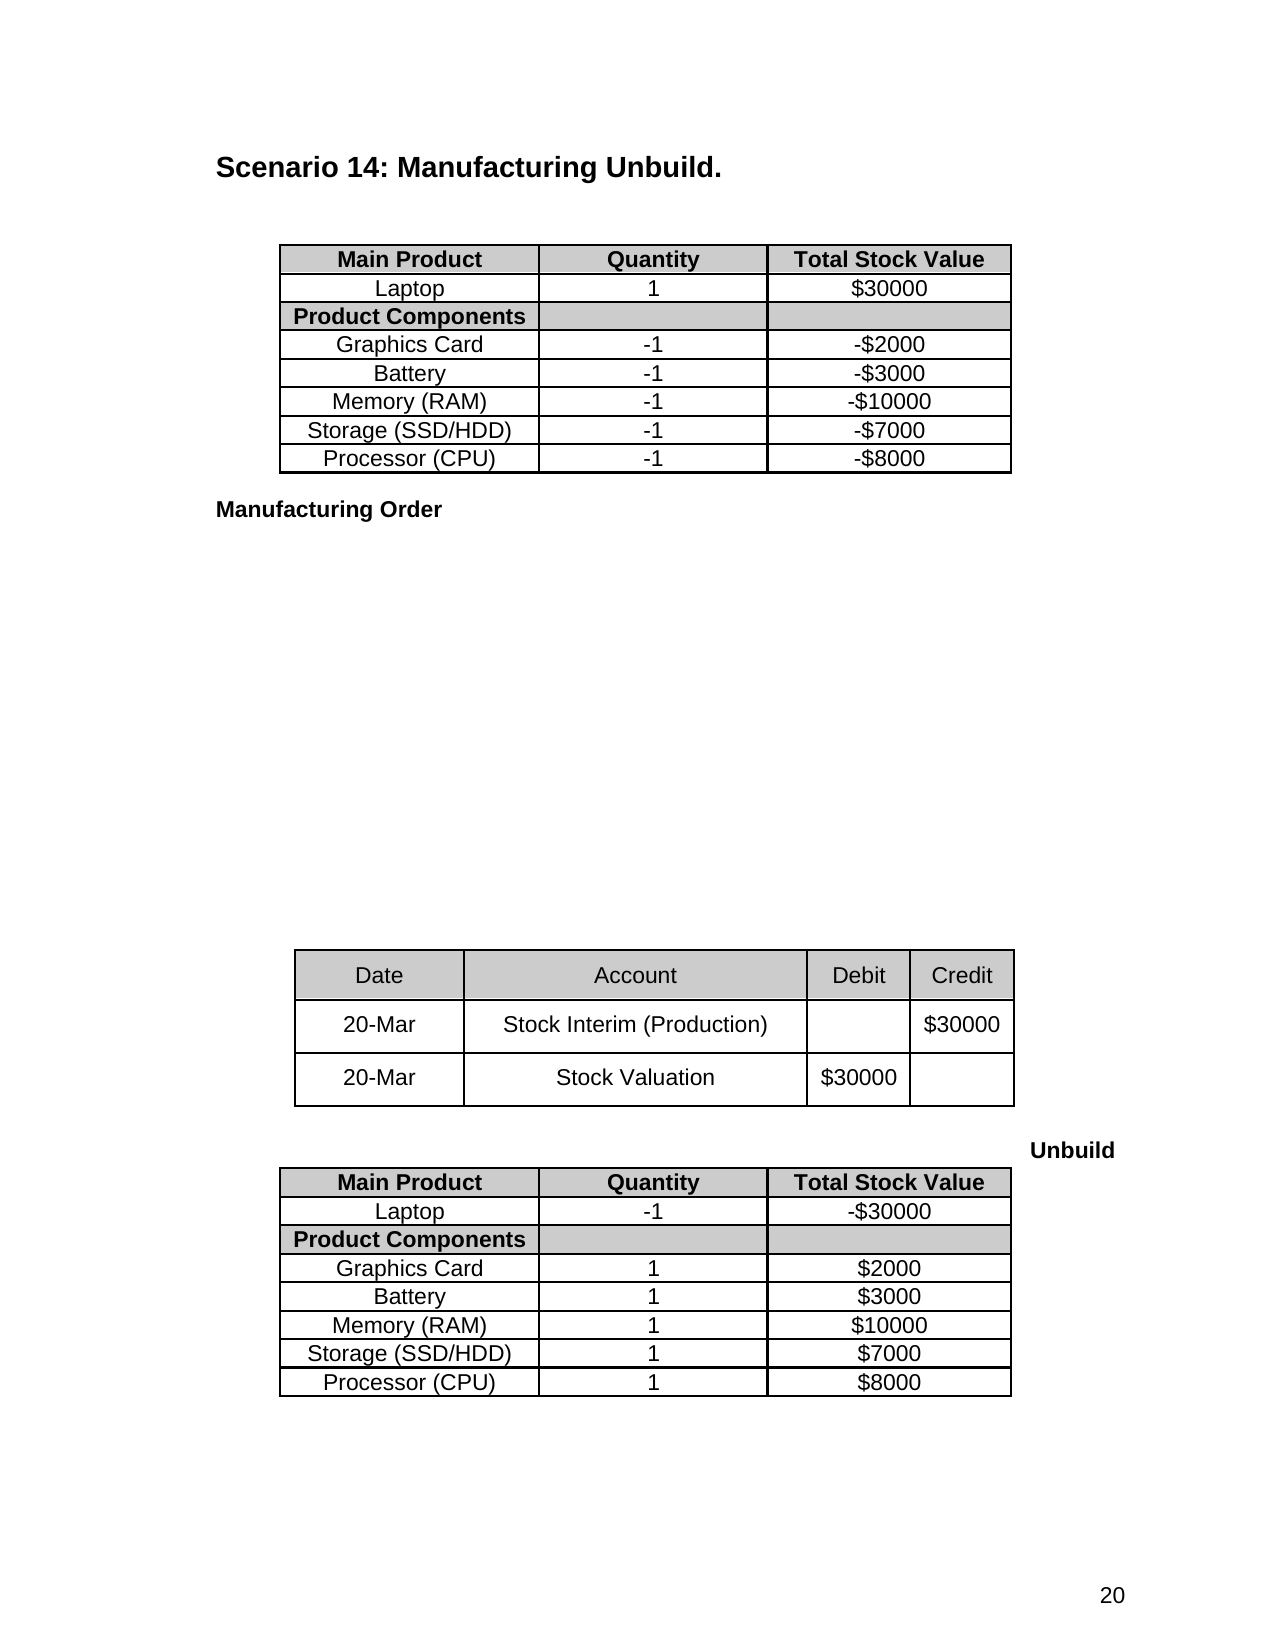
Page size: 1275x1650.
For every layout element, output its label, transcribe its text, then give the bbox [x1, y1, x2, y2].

text Manufacturing Order [216, 214, 1125, 522]
table_cell -$30000 [769, 1198, 1010, 1224]
table_cell Storage (SSD/HDD) [281, 417, 538, 443]
table_header Credit [911, 951, 1013, 998]
table_cell -$7000 [769, 417, 1010, 443]
table_cell [769, 1226, 1010, 1253]
table_cell Stock Interim (Production) [465, 1001, 806, 1052]
table_cell -1 [540, 331, 766, 358]
table_cell -$2000 [769, 331, 1010, 358]
table_cell [911, 1054, 1013, 1105]
table_cell Battery [281, 360, 538, 386]
table_header Total Stock Value [769, 1169, 1010, 1196]
table_header Debit [808, 951, 909, 998]
table_cell Graphics Card [281, 1255, 538, 1281]
table_header Main Product [281, 1169, 538, 1196]
table_cell Memory (RAM) [281, 388, 538, 414]
table_cell [540, 303, 766, 329]
table_header Main Product [281, 246, 538, 272]
table_cell 1 [540, 1283, 766, 1309]
table_cell 1 [540, 1369, 766, 1395]
table_cell Processor (CPU) [281, 1369, 538, 1395]
table_header Date [296, 951, 463, 998]
table_cell -1 [540, 360, 766, 386]
table_cell [540, 1226, 766, 1253]
table_header Account [465, 951, 806, 998]
table_cell Stock Valuation [465, 1054, 806, 1105]
table_cell Product Components [281, 303, 538, 329]
table_cell -1 [540, 445, 766, 471]
table_cell [808, 1001, 909, 1052]
table_cell 1 [540, 1255, 766, 1281]
table_cell $30000 [769, 275, 1010, 301]
table_cell 20-Mar [296, 1001, 463, 1052]
table_cell 1 [540, 1340, 766, 1366]
table_cell $3000 [769, 1283, 1010, 1309]
table_cell -$3000 [769, 360, 1010, 386]
table_cell Memory (RAM) [281, 1312, 538, 1338]
table_cell $30000 [808, 1054, 909, 1105]
table_cell Processor (CPU) [281, 445, 538, 471]
text Unbuild [216, 1137, 1125, 1163]
table_cell Product Components [281, 1226, 538, 1253]
table_cell 1 [540, 1312, 766, 1338]
table_cell -1 [540, 417, 766, 443]
table_cell 20-Mar [296, 1054, 463, 1105]
table_cell $10000 [769, 1312, 1010, 1338]
table_cell Laptop [281, 275, 538, 301]
table_cell Laptop [281, 1198, 538, 1224]
table_cell $30000 [911, 1001, 1013, 1052]
subtitle Scenario 14: Manufacturing Unbuild. [216, 150, 1125, 183]
table_cell [769, 303, 1010, 329]
table_cell -1 [540, 1198, 766, 1224]
table_cell Graphics Card [281, 331, 538, 358]
table_cell Storage (SSD/HDD) [281, 1340, 538, 1366]
table_cell -1 [540, 388, 766, 414]
table_cell -$10000 [769, 388, 1010, 414]
table_cell 1 [540, 275, 766, 301]
table_cell -$8000 [769, 445, 1010, 471]
table_cell $8000 [769, 1369, 1010, 1395]
table_cell $7000 [769, 1340, 1010, 1366]
table_cell Battery [281, 1283, 538, 1309]
table_header Quantity [540, 246, 766, 272]
table_header Total Stock Value [769, 246, 1010, 272]
table_cell $2000 [769, 1255, 1010, 1281]
table_header Quantity [540, 1169, 766, 1196]
